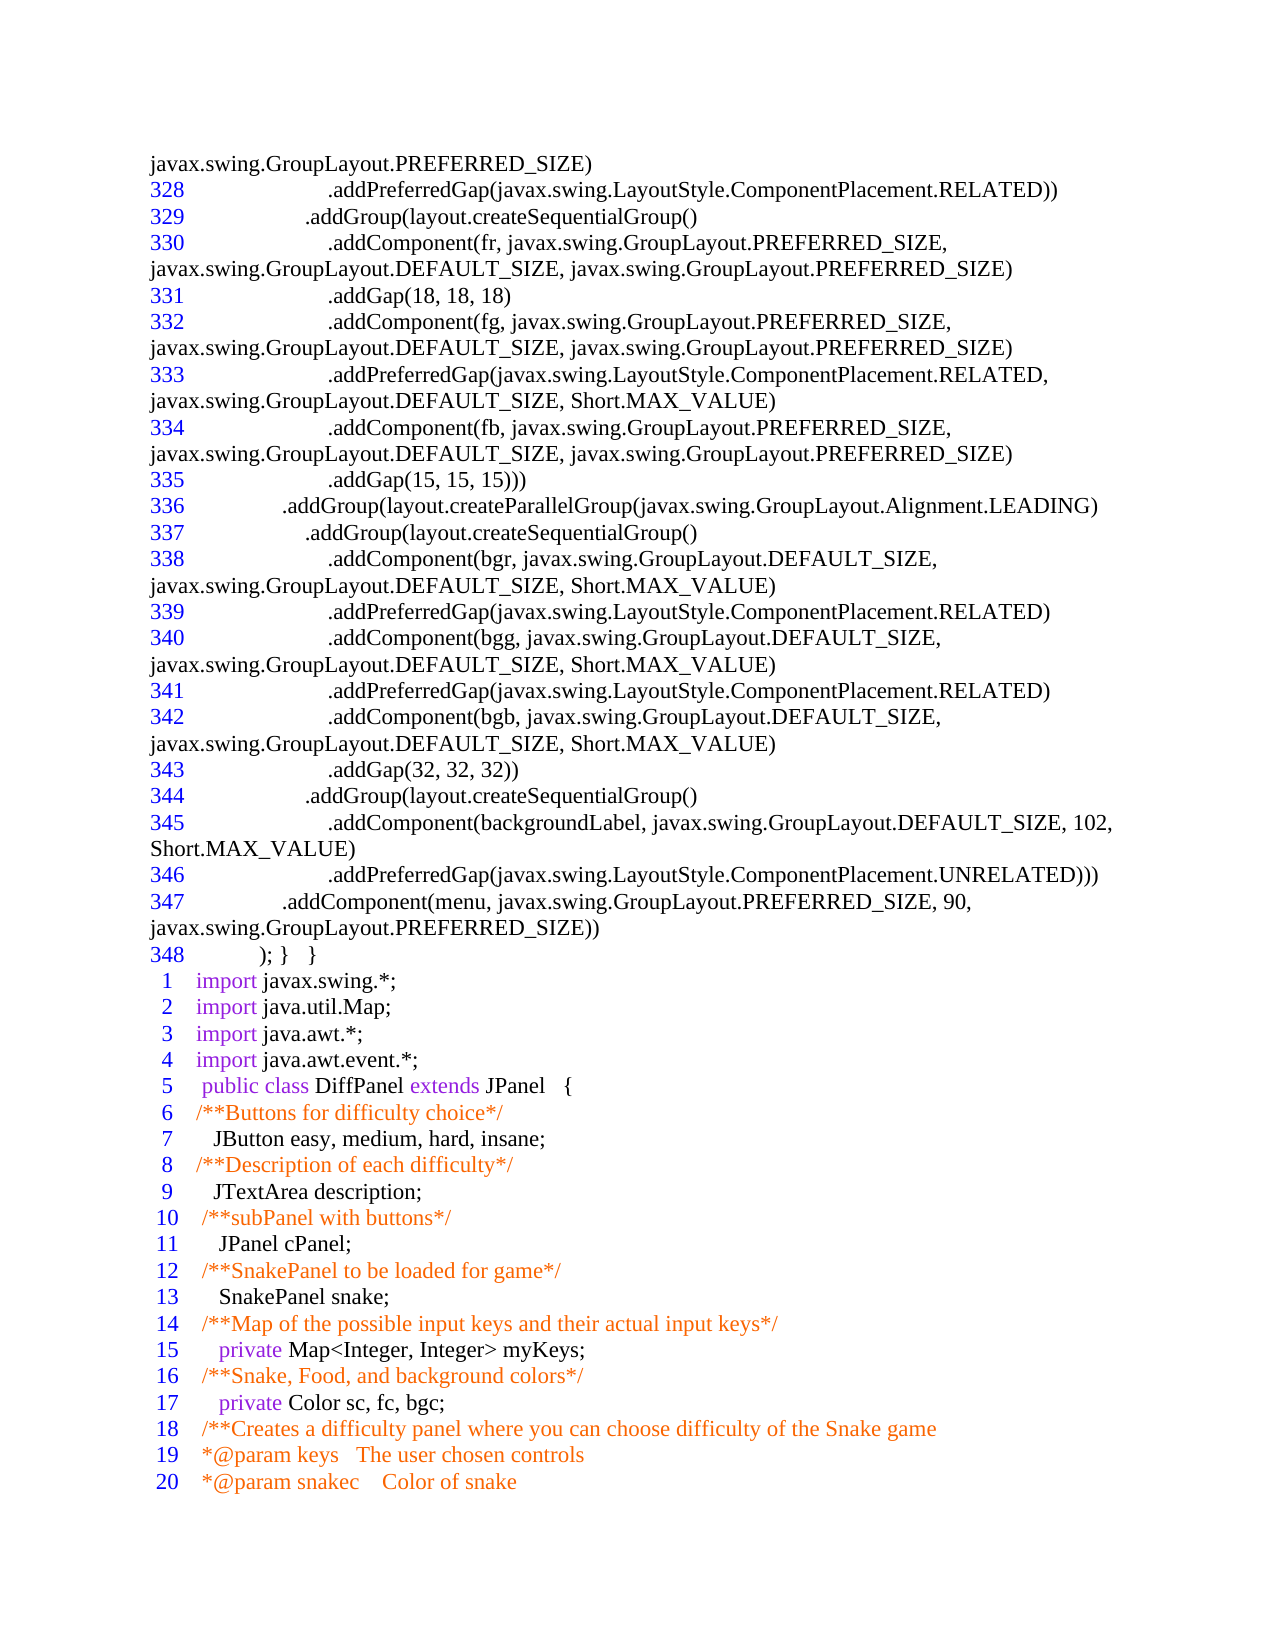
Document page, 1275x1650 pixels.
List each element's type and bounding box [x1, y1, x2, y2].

text [150, 967, 1125, 1494]
text [150, 150, 1125, 967]
